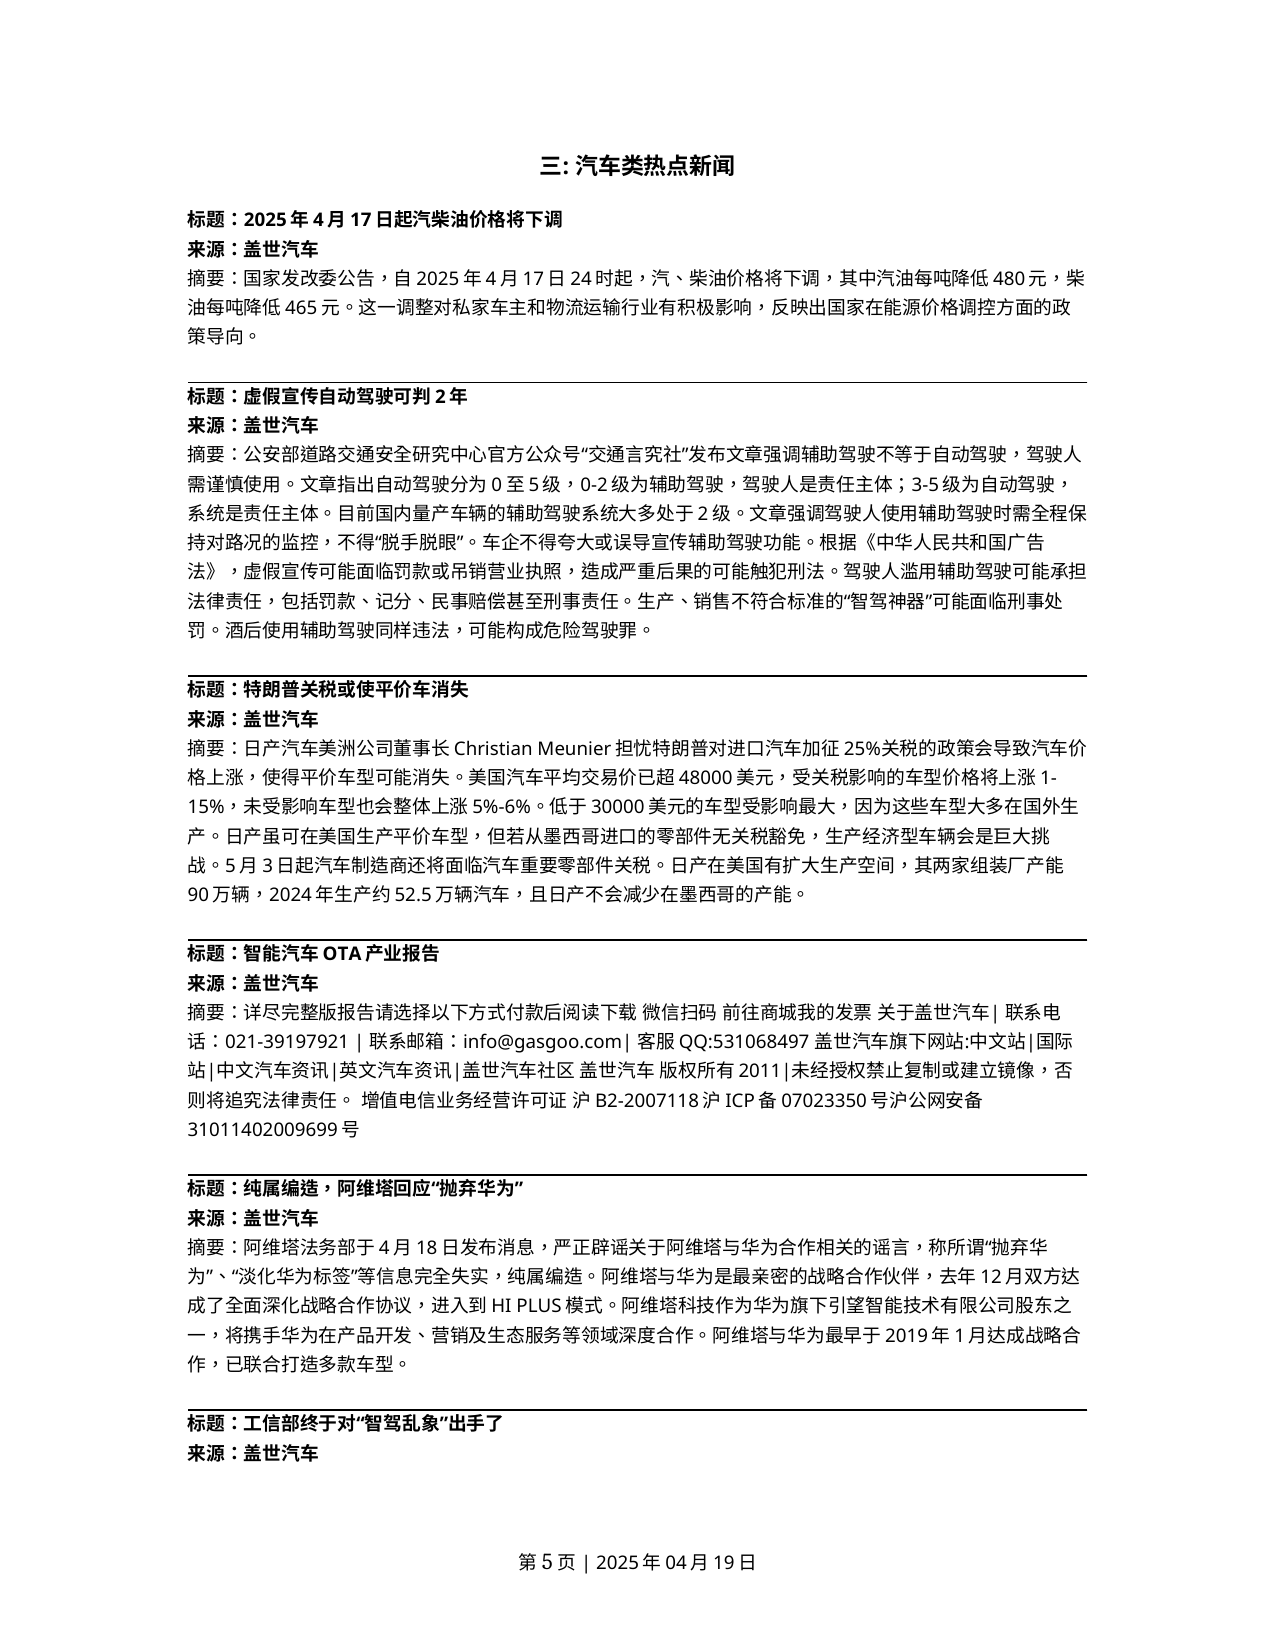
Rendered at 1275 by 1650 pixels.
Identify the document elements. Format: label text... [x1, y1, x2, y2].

text 来源：盖世汽车 [187, 1205, 1087, 1230]
text 摘要：详尽完整版报告请选择以下方式付款后阅读下载 微信扫码 前往商城我的发票 关于盖世汽车| 联系电话：021-39197921 | 联系邮箱：info@gasgoo.com| 客服QQ:531068497 盖世汽车旗下网站:中文站|国际站|中文汽车资讯|英文汽车资讯|盖世汽车社区 盖世汽车 版权所有2011|未经授权禁止复制或建立镜像，否则将追究法律责任。 增值电信业务经营许可证 沪B2-2007118沪ICP备07023350号沪公网安备 31011402009699号 [187, 999, 1087, 1142]
text 来源：盖世汽车 [187, 1440, 1087, 1465]
text 来源：盖世汽车 [187, 706, 1087, 731]
text 标题：特朗普关税或使平价车消失 [187, 677, 1087, 702]
text 摘要：国家发改委公告，自2025年4月17日24时起，汽、柴油价格将下调，其中汽油每吨降低480元，柴油每吨降低465元。这一调整对私家车主和物流运输行业有积极影响，反映出国家在能源价格调控方面的政策导向。 [187, 265, 1087, 349]
text 标题：虚假宣传自动驾驶可判2年 [187, 383, 1087, 409]
text 三: 汽车类热点新闻 [187, 150, 1087, 181]
text 标题：2025年4月17日起汽柴油价格将下调 [187, 207, 1087, 232]
text 摘要：阿维塔法务部于4月18日发布消息，严正辟谣关于阿维塔与华为合作相关的谣言，称所谓“抛弃华为”、“淡化华为标签”等信息完全失实，纯属编造。阿维塔与华为是最亲密的战略合作伙伴，去年12月双方达成了全面深化战略合作协议，进入到HI PLUS模式。阿维塔科技作为华为旗下引望智能技术有限公司股东之一，将携手华为在产品开发、营销及生态服务等领域深度合作。阿维塔与华为最早于2019年1月达成战略合作，已联合打造多款车型。 [187, 1234, 1087, 1377]
text 标题：智能汽车OTA产业报告 [187, 941, 1087, 966]
text 来源：盖世汽车 [187, 970, 1087, 996]
text 标题：工信部终于对“智驾乱象”出手了 [187, 1411, 1087, 1436]
text 标题：纯属编造，阿维塔回应“抛弃华为” [187, 1176, 1087, 1201]
text 来源：盖世汽车 [187, 412, 1087, 438]
text 来源：盖世汽车 [187, 236, 1087, 262]
text 摘要：日产汽车美洲公司董事长Christian Meunier担忧特朗普对进口汽车加征25%关税的政策会导致汽车价格上涨，使得平价车型可能消失。美国汽车平均交易价已超48000美元，受关税影响的车型价格将上涨1-15%，未受影响车型也会整体上涨5%-6%。低于30000美元的车型受影响最大，因为这些车型大多在国外生产。日产虽可在美国生产平价车型，但若从墨西哥进口的零部件无关税豁免，生产经济型车辆会是巨大挑战。5月3日起汽车制造商还将面临汽车重要零部件关税。日产在美国有扩大生产空间，其两家组装厂产能90万辆，2024年生产约52.5万辆汽车，且日产不会减少在墨西哥的产能。 [187, 735, 1087, 907]
text 摘要：公安部道路交通安全研究中心官方公众号“交通言究社”发布文章强调辅助驾驶不等于自动驾驶，驾驶人需谨慎使用。文章指出自动驾驶分为0至5级，0-2级为辅助驾驶，驾驶人是责任主体；3-5级为自动驾驶，系统是责任主体。目前国内量产车辆的辅助驾驶系统大多处于2级。文章强调驾驶人使用辅助驾驶时需全程保持对路况的监控，不得“脱手脱眼”。车企不得夸大或误导宣传辅助驾驶功能。根据《中华人民共和国广告法》，虚假宣传可能面临罚款或吊销营业执照，造成严重后果的可能触犯刑法。驾驶人滥用辅助驾驶可能承担法律责任，包括罚款、记分、民事赔偿甚至刑事责任。生产、销售不符合标准的“智驾神器”可能面临刑事处罚。酒后使用辅助驾驶同样违法，可能构成危险驾驶罪。 [187, 442, 1087, 643]
